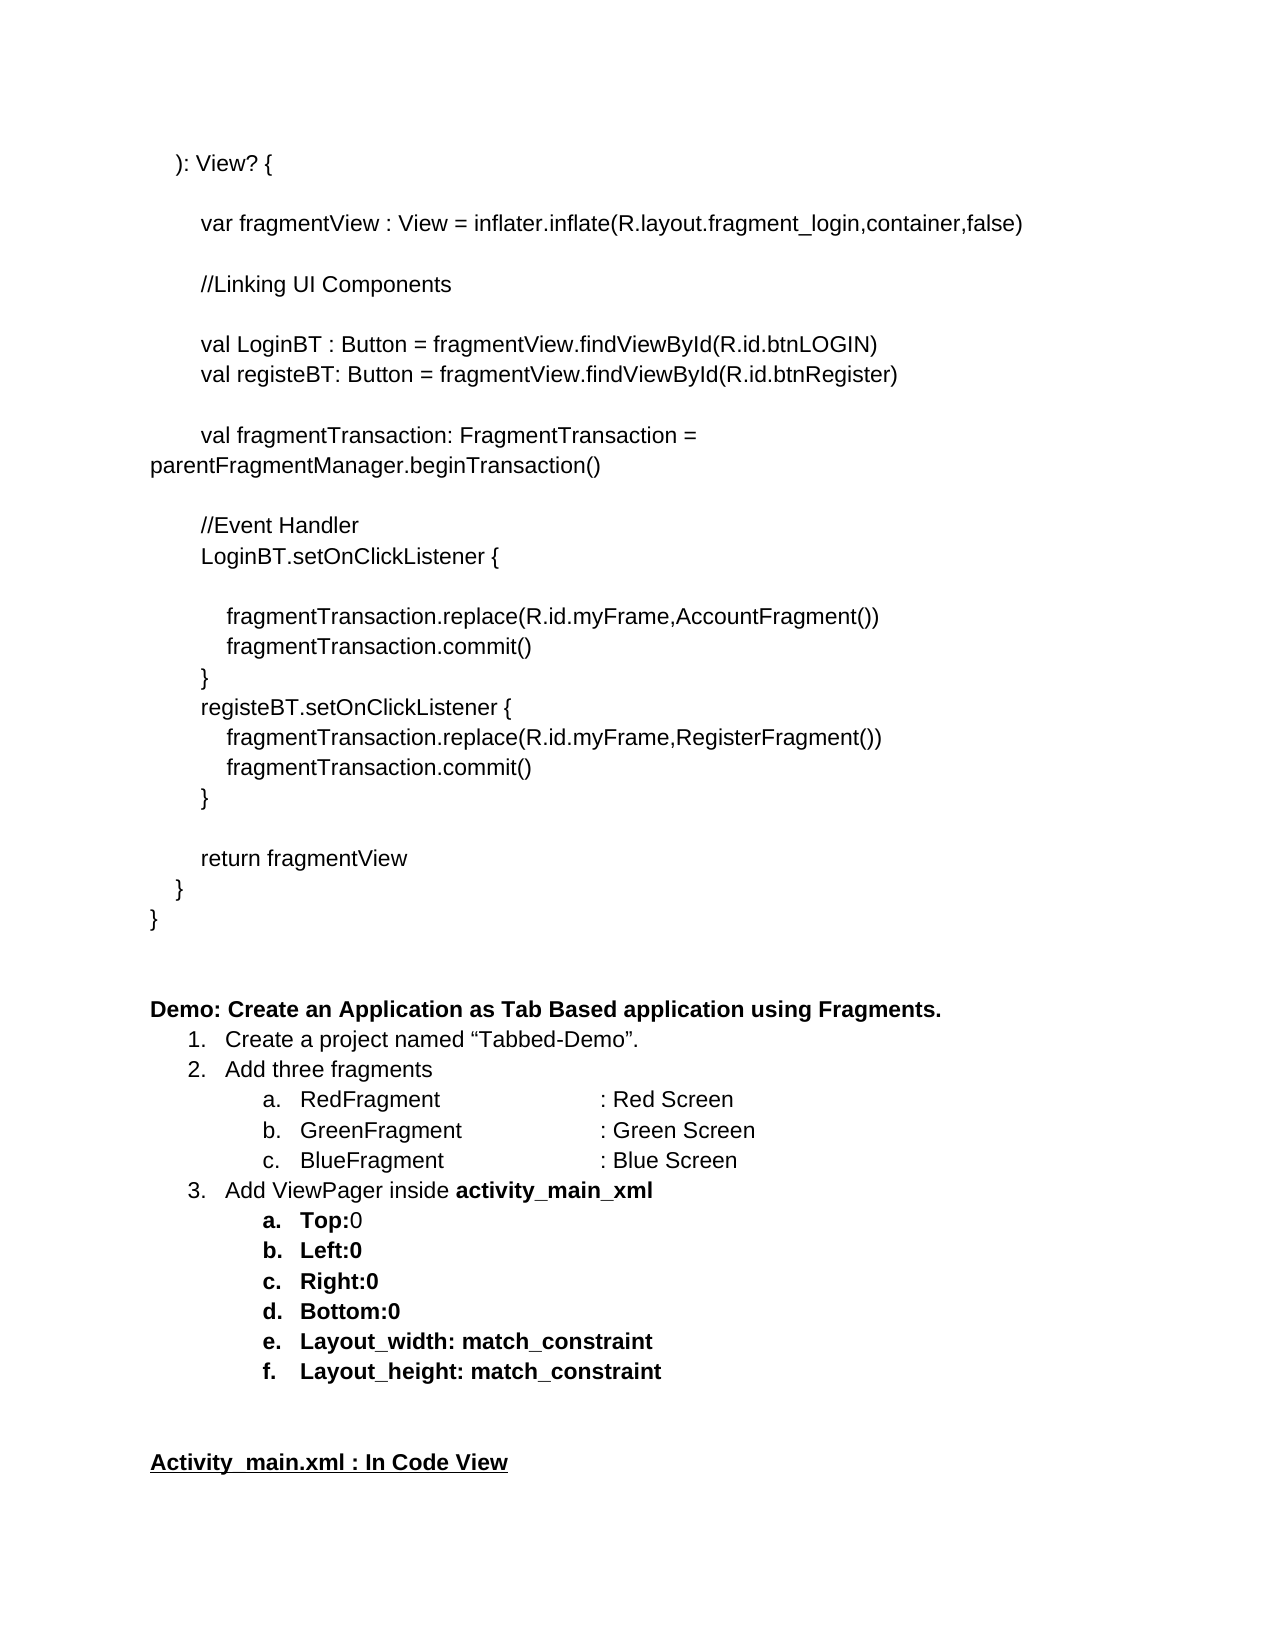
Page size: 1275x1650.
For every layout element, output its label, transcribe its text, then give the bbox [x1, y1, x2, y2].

text val LoginBT : Button = fragmentView.findViewById(R.id.btnLOGIN) [150, 331, 1125, 358]
text val registeBT: Button = fragmentView.findViewById(R.id.btnRegister) [150, 361, 1125, 388]
text Activity_main.xml : In Code View [150, 1449, 1125, 1475]
text registeBT.setOnClickListener { [150, 694, 1125, 720]
text } [150, 784, 1125, 811]
text var fragmentView : View = inflater.inflate(R.layout.fragment_login,container,false) [150, 210, 1125, 237]
text LoginBT.setOnClickListener { [150, 543, 1125, 569]
list Add three fragments [187, 1056, 1125, 1083]
text } [150, 905, 1125, 932]
text } [150, 875, 1125, 901]
text //Event Handler [150, 512, 1125, 539]
list Bottom:0 [262, 1298, 1125, 1324]
list RedFragment : Red Screen [262, 1086, 1125, 1113]
list GreenFragment : Green Screen [262, 1117, 1125, 1143]
list Layout_width: match_constraint [262, 1328, 1125, 1354]
text //Linking UI Components [150, 271, 1125, 297]
text ): View? { [150, 150, 1125, 176]
list Add ViewPager inside activity_main_xml [187, 1177, 1125, 1203]
text } [150, 663, 1125, 690]
list Left:0 [262, 1237, 1125, 1264]
text fragmentTransaction.replace(R.id.myFrame,RegisterFragment()) [150, 724, 1125, 750]
list Top:0 [262, 1207, 1125, 1234]
text return fragmentView [150, 845, 1125, 871]
text fragmentTransaction.replace(R.id.myFrame,AccountFragment()) [150, 603, 1125, 629]
list Right:0 [262, 1268, 1125, 1294]
list Create a project named “Tabbed-Demo”. [187, 1026, 1125, 1052]
text Demo: Create an Application as Tab Based application using Fragments. [150, 996, 1125, 1022]
text fragmentTransaction.commit() [150, 633, 1125, 660]
list BlueFragment : Blue Screen [262, 1147, 1125, 1173]
text fragmentTransaction.commit() [150, 754, 1125, 781]
text val fragmentTransaction: FragmentTransaction = parentFragmentManager.beginTransaction() [150, 422, 1125, 478]
list Layout_height: match_constraint [262, 1358, 1125, 1385]
